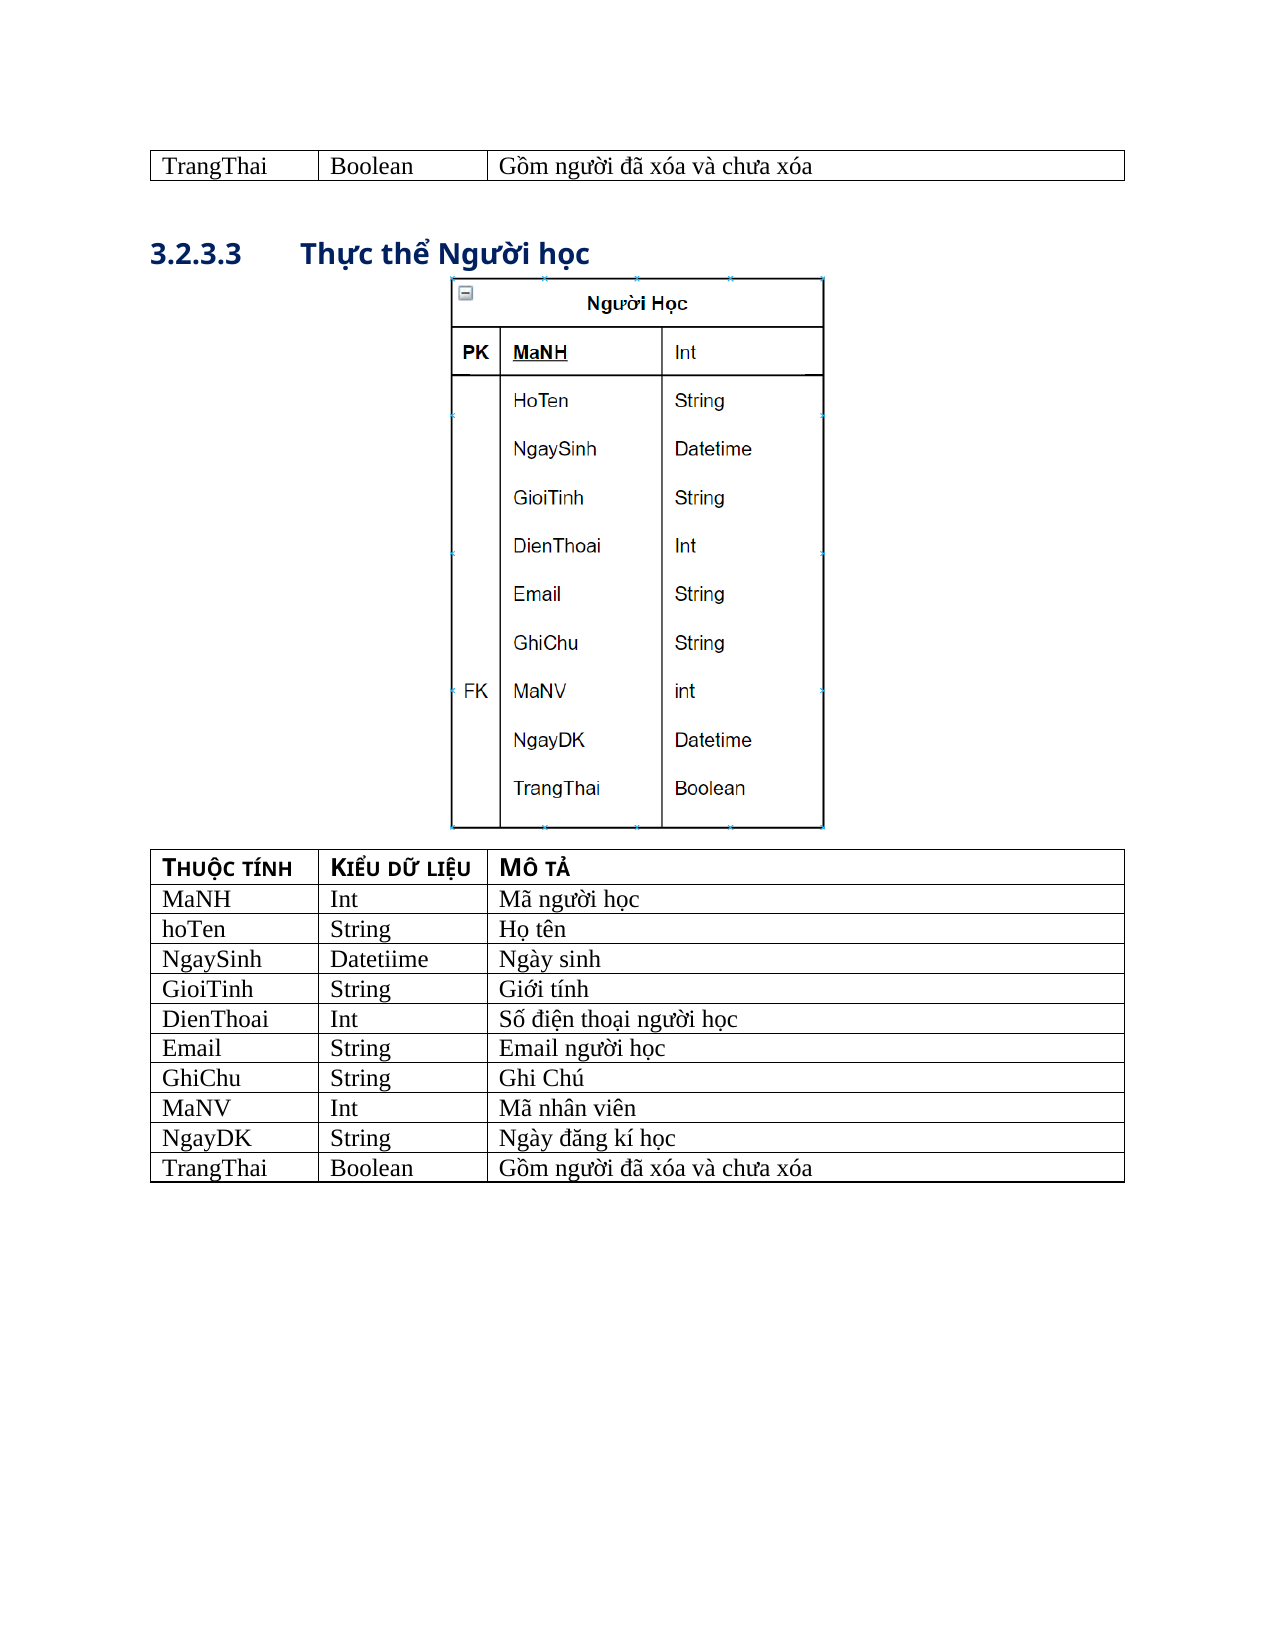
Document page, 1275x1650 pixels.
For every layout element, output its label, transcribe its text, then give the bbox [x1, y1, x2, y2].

table_cell GioiTinh [151, 974, 318, 1003]
table_cell NgayDK [151, 1123, 318, 1152]
table_header Kiểu dữ liệu [319, 850, 487, 883]
table_cell Gồm người đã xóa và chưa xóa [488, 151, 1124, 180]
table_cell Boolean [319, 1153, 487, 1181]
table_cell Datetiime [319, 944, 487, 973]
table_cell String [319, 1123, 487, 1152]
table_cell Ghi Chú [488, 1063, 1124, 1092]
table_cell Số điện thoại người học [488, 1004, 1124, 1032]
table_header Thuộc tính [151, 850, 318, 883]
picture [450, 276, 826, 830]
subtitle Thực thể Người học [150, 234, 1125, 273]
table_cell String [319, 1034, 487, 1062]
table_cell NgaySinh [151, 944, 318, 973]
table_cell Boolean [319, 151, 487, 180]
table_cell Email người học [488, 1034, 1124, 1062]
table_cell hoTen [151, 914, 318, 943]
table_cell MaNV [151, 1093, 318, 1122]
table_cell Int [319, 1004, 487, 1032]
table_cell GhiChu [151, 1063, 318, 1092]
table_cell Gồm người đã xóa và chưa xóa [488, 1153, 1124, 1181]
table_cell Int [319, 885, 487, 913]
table_cell String [319, 1063, 487, 1092]
table_cell TrangThai [151, 151, 318, 180]
table_cell DienThoai [151, 1004, 318, 1032]
table_cell Ngày sinh [488, 944, 1124, 973]
table_cell Int [319, 1093, 487, 1122]
table_cell String [319, 974, 487, 1003]
table_cell Họ tên [488, 914, 1124, 943]
table_header Mô tả [488, 850, 1124, 883]
table_cell Mã người học [488, 885, 1124, 913]
table_cell Mã nhân viên [488, 1093, 1124, 1122]
table_cell String [319, 914, 487, 943]
table_cell TrangThai [151, 1153, 318, 1181]
table_cell Ngày đăng kí học [488, 1123, 1124, 1152]
table_cell Giới tính [488, 974, 1124, 1003]
table_cell MaNH [151, 885, 318, 913]
table_cell Email [151, 1034, 318, 1062]
